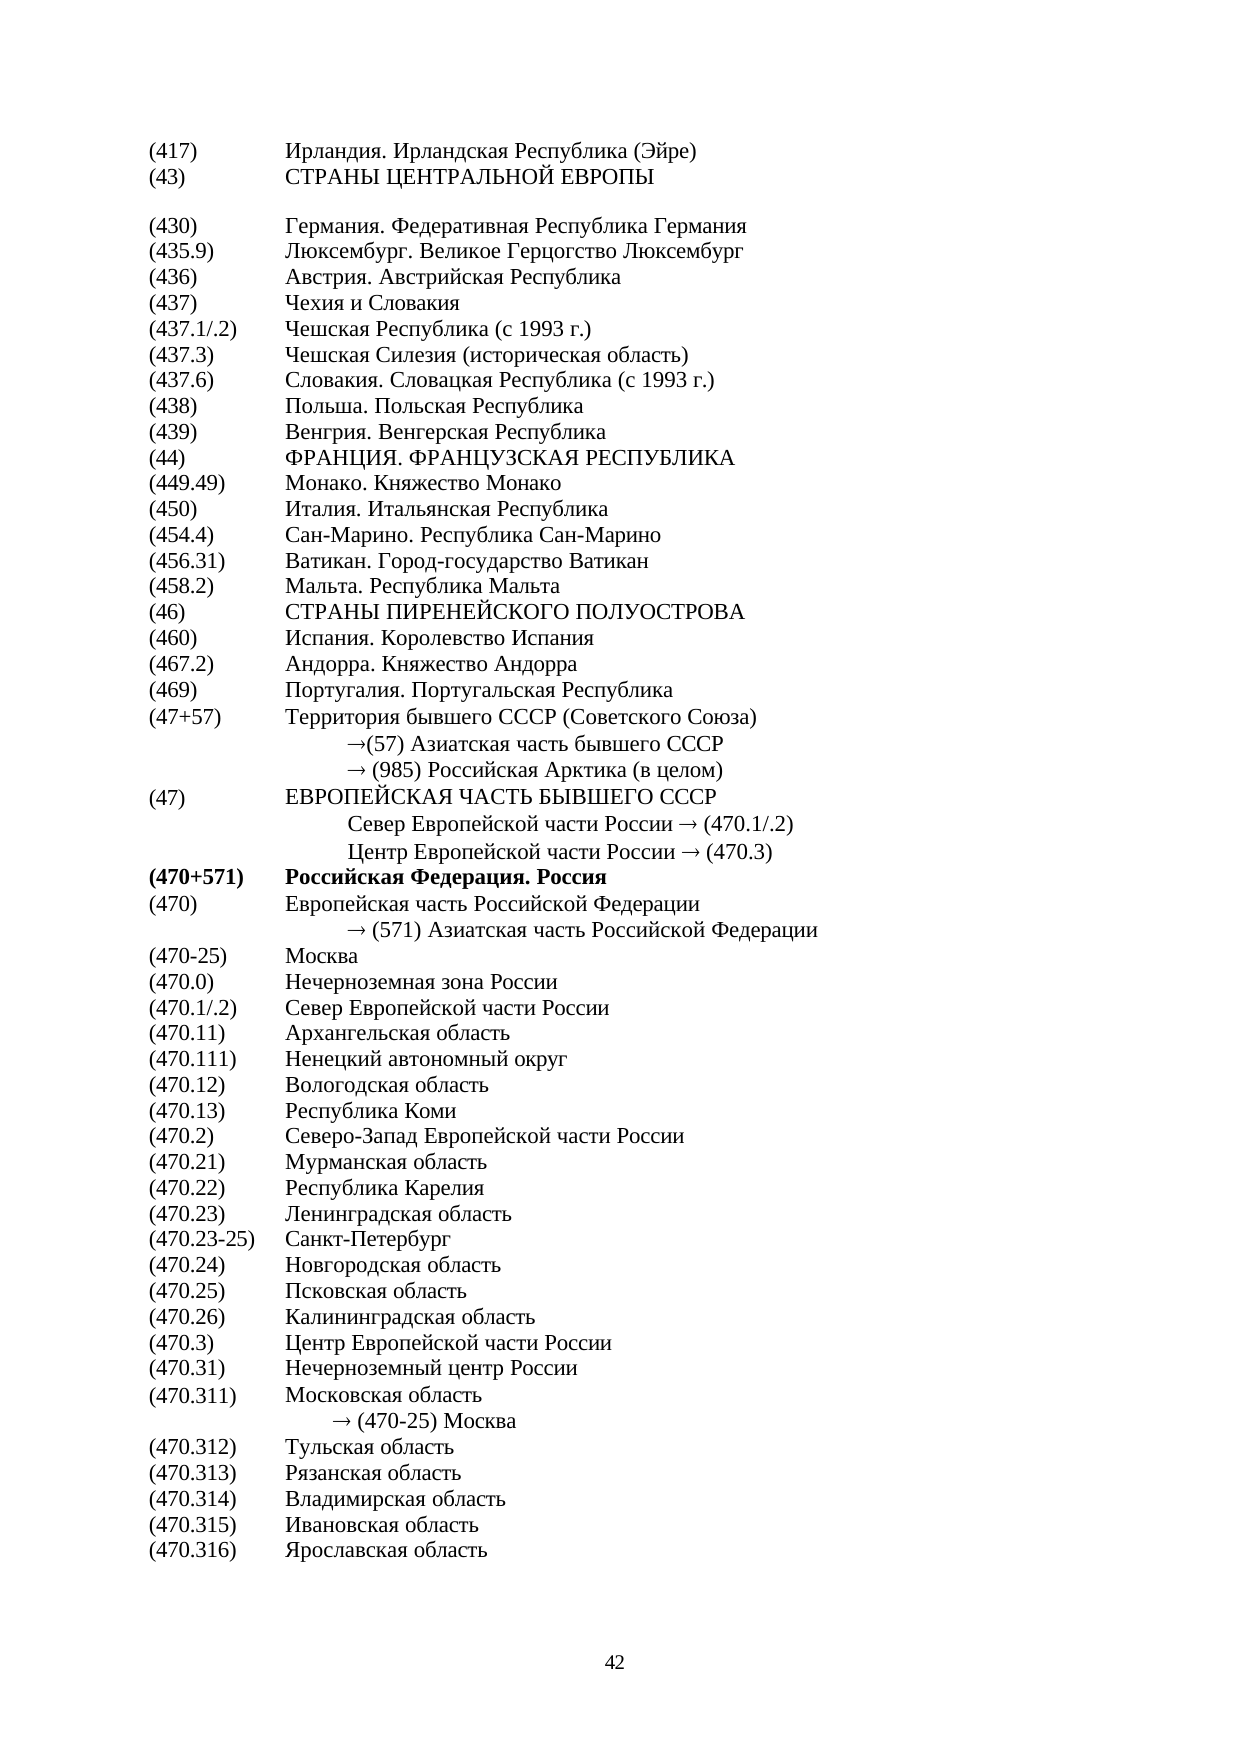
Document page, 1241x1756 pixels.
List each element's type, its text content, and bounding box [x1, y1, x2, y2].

table_cell (470.11) [143, 1022, 271, 1047]
table_cell (460) [143, 627, 271, 652]
table_cell Российская Федерация. Россия [271, 866, 829, 891]
table_cell Новгородская область [271, 1254, 829, 1279]
table_cell Центр Европейской части России [271, 1331, 829, 1357]
table_cell СТРАНЫ ПИРЕНЕЙСКОГО ПОЛУОСТРОВА [271, 601, 829, 627]
table_cell (47) [143, 785, 271, 866]
table_cell Республика Карелия [271, 1176, 829, 1202]
table_cell (435.9) [143, 240, 271, 266]
table_cell СТРАНЫ ЦЕНТРАЛЬНОЙ ЕВРОПЫ [250, 165, 1099, 191]
table_cell (470.315) [143, 1513, 271, 1539]
table_cell (467.2) [143, 652, 271, 678]
table_cell (43) [143, 165, 250, 191]
table_cell Вологодская область [271, 1073, 829, 1099]
table_cell (470.23) [143, 1202, 271, 1228]
table_cell Монако. Княжество Монако [271, 472, 829, 498]
table_cell Ватикан. Город-государство Ватикан [271, 549, 829, 575]
table_cell Республика Коми [271, 1099, 829, 1125]
table_cell Словакия. Словацкая Республика (с 1993 г.) [271, 369, 829, 394]
table_cell Нечерноземный центр России [271, 1357, 829, 1383]
table_cell (44) [143, 446, 271, 472]
table_cell Андорра. Княжество Андорра [271, 652, 829, 678]
table_cell (470.0) [143, 970, 271, 996]
table_cell (470.311) [143, 1383, 271, 1436]
table_cell (456.31) [143, 549, 271, 575]
table_cell (439) [143, 420, 271, 446]
table_cell Москва [271, 944, 829, 970]
table_cell (470+571) [143, 866, 271, 891]
table_cell (458.2) [143, 575, 271, 601]
table_cell Ненецкий автономный округ [271, 1048, 829, 1073]
table_cell (437.1/.2) [143, 317, 271, 343]
table_cell (470-25) [143, 944, 271, 970]
table_cell ФРАНЦИЯ. ФРАНЦУЗСКАЯ РЕСПУБЛИКА [271, 446, 829, 472]
table_cell (470.1/.2) [143, 996, 271, 1022]
table_cell (438) [143, 395, 271, 420]
table_cell Ленинградская область [271, 1202, 829, 1228]
table_cell Архангельская область [271, 1022, 829, 1047]
table_cell Территория бывшего СССР (Советского Союза) (57) Азиатская часть бывшего СССР  (985) Российская Арктика (в целом) [271, 704, 829, 784]
table_cell Псковская область [271, 1280, 829, 1305]
table_cell (470.23-25) [143, 1228, 271, 1254]
table_cell (437.3) [143, 343, 271, 369]
table_cell (449.49) [143, 472, 271, 498]
table_cell (450) [143, 498, 271, 523]
table_header Германия. Федеративная Республика Германия [271, 215, 829, 240]
table_cell Чешская Республика (с 1993 г.) [271, 317, 829, 343]
table_cell (454.4) [143, 524, 271, 549]
table_cell Мурманская область [271, 1151, 829, 1176]
table_cell Сан-Марино. Республика Сан-Марино [271, 524, 829, 549]
table_cell (470.26) [143, 1305, 271, 1331]
table_cell Португалия. Португальская Республика [271, 678, 829, 704]
table_cell (437) [143, 291, 271, 317]
table_cell (470.22) [143, 1176, 271, 1202]
table_cell Австрия. Австрийская Республика [271, 266, 829, 291]
table_cell ЕВРОПЕЙСКАЯ ЧАСТЬ БЫВШЕГО СССР Север Европейской части России  (470.1/.2) Центр Европейской части России  (470.3) [271, 785, 829, 866]
table_cell (417) [143, 140, 250, 165]
table_cell (470.24) [143, 1254, 271, 1279]
table_cell Ирландия. Ирландская Республика (Эйре) [250, 140, 1099, 165]
table_cell (470.312) [143, 1436, 271, 1462]
table_cell Нечерноземная зона России [271, 970, 829, 996]
table_cell Московская область  (470-25) Москва [271, 1383, 829, 1436]
table_cell (469) [143, 678, 271, 704]
table_cell Испания. Королевство Испания [271, 627, 829, 652]
table_cell Мальта. Республика Мальта [271, 575, 829, 601]
table_cell (470) [143, 891, 271, 944]
table_cell Италия. Итальянская Республика [271, 498, 829, 523]
table_cell Европейская часть Российской Федерации  (571) Азиатская часть Российской Федерации [271, 891, 829, 944]
table_cell Северо-Запад Европейской части России [271, 1125, 829, 1151]
table_cell Владимирская область [271, 1488, 829, 1513]
table_cell (470.111) [143, 1048, 271, 1073]
table_cell Люксембург. Великое Герцогство Люксембург [271, 240, 829, 266]
table_cell Чешская Силезия (историческая область) [271, 343, 829, 369]
table_cell (47+57) [143, 704, 271, 784]
table_cell (470.313) [143, 1462, 271, 1487]
table_cell (470.21) [143, 1151, 271, 1176]
table_cell (470.316) [143, 1539, 271, 1565]
table_cell Ярославская область [271, 1539, 829, 1565]
table_cell (470.12) [143, 1073, 271, 1099]
table_cell Рязанская область [271, 1462, 829, 1487]
table_cell Тульская область [271, 1436, 829, 1462]
table_cell Польша. Польская Республика [271, 395, 829, 420]
table_cell (46) [143, 601, 271, 627]
table_cell (437.6) [143, 369, 271, 394]
table_cell (470.13) [143, 1099, 271, 1125]
table_cell Север Европейской части России [271, 996, 829, 1022]
table_cell (470.3) [143, 1331, 271, 1357]
table_header (430) [143, 215, 271, 240]
table_cell Калининградская область [271, 1305, 829, 1331]
table_cell (470.25) [143, 1280, 271, 1305]
table_cell (436) [143, 266, 271, 291]
table_cell (470.314) [143, 1488, 271, 1513]
table_cell Венгрия. Венгерская Республика [271, 420, 829, 446]
table_cell (470.2) [143, 1125, 271, 1151]
table_cell Ивановская область [271, 1513, 829, 1539]
table_cell Чехия и Словакия [271, 291, 829, 317]
table_cell Санкт-Петербург [271, 1228, 829, 1254]
table_cell (470.31) [143, 1357, 271, 1383]
